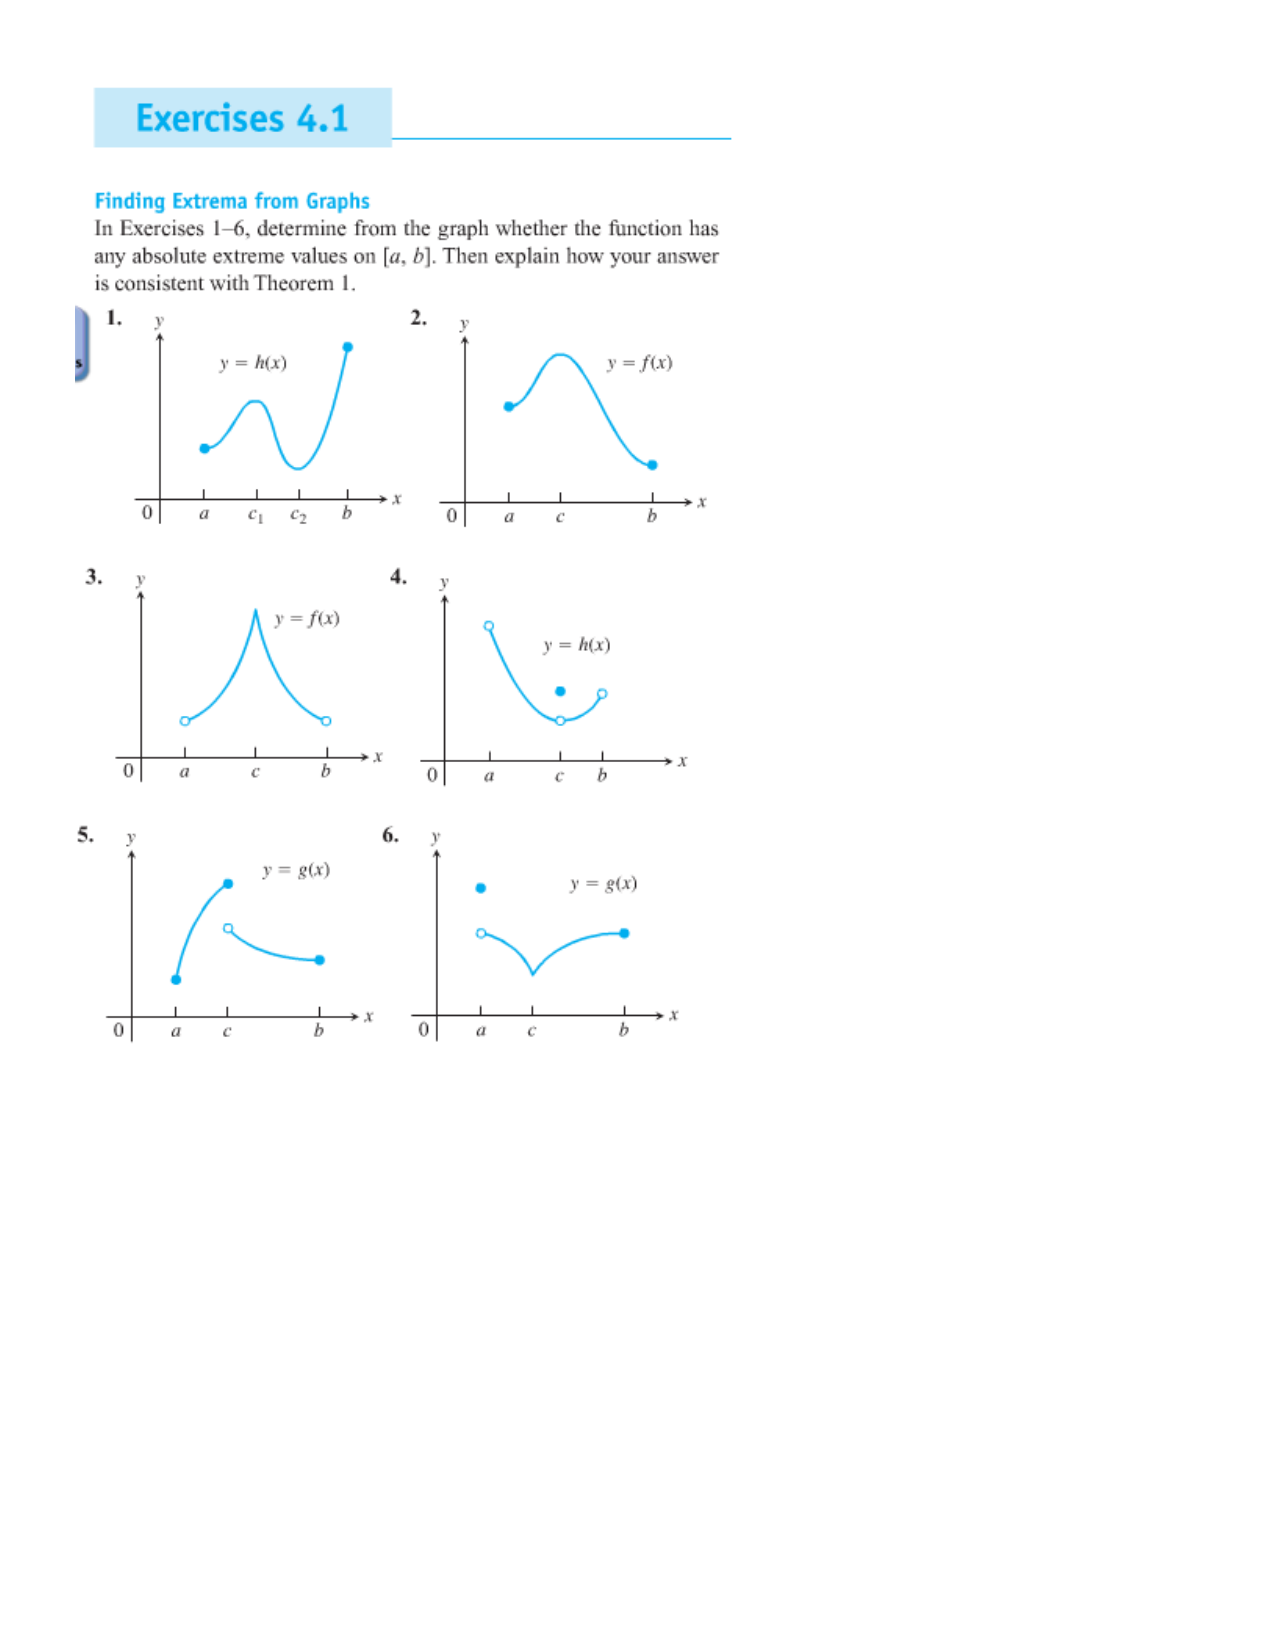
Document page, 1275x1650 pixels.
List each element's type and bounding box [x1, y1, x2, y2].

picture [75, 75, 732, 535]
picture [75, 538, 699, 809]
picture [75, 813, 682, 1059]
